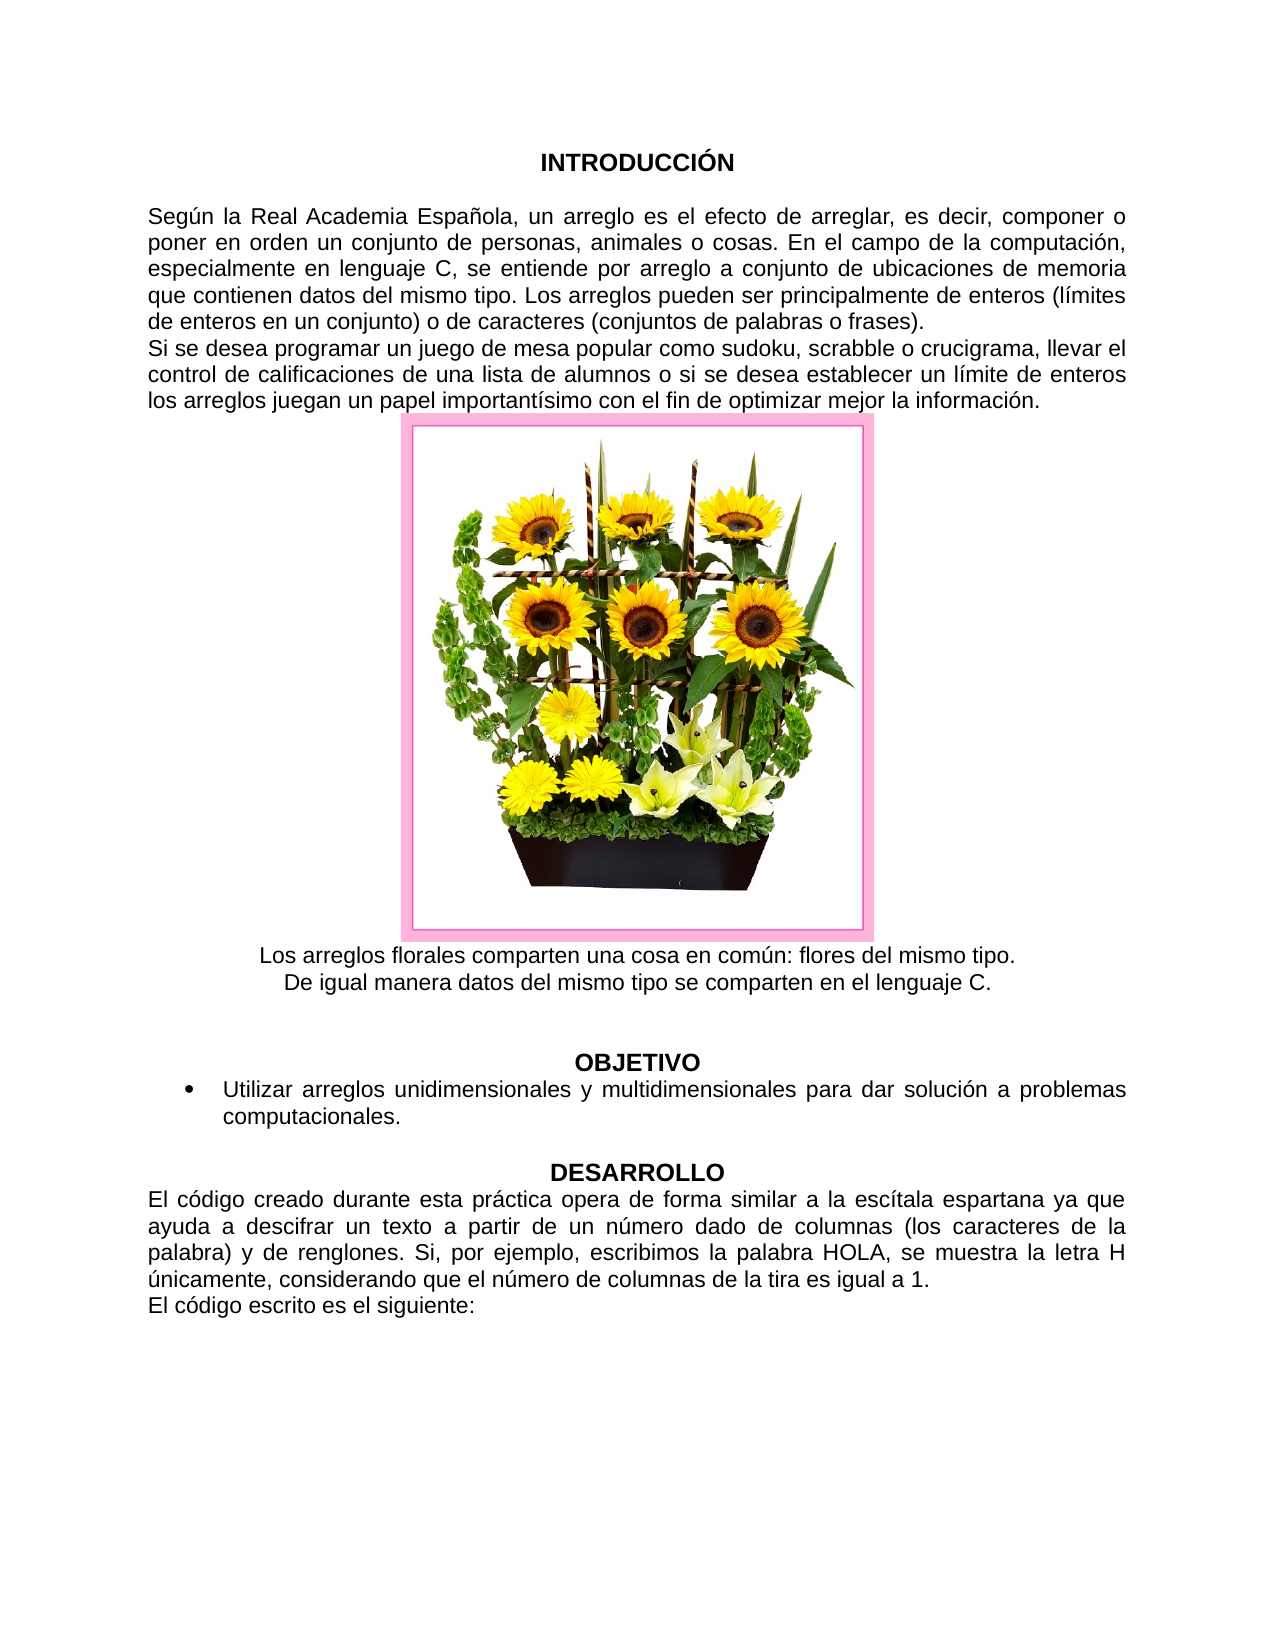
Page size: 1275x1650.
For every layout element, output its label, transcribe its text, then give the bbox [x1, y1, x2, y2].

text De igual manera datos del mismo tipo se comparten en el lenguaje C. [148, 968, 1127, 995]
text El código creado durante esta práctica opera de forma similar a la escítala espartana ya que ayuda a descifrar un texto a partir de un número dado de columnas (los caracteres de la palabra) y de renglones. Si, por ejemplo, escribimos la palabra HOLA, se muestra la letra H únicamente, considerando que el número de columnas de la tira es igual a 1. [148, 1186, 1127, 1292]
text DESARROLLO [148, 1158, 1127, 1186]
text OBJETIVO [148, 1047, 1127, 1076]
list Utilizar arreglos unidimensionales y multidimensionales para dar solución a problemas computacionales. [185, 1076, 1127, 1129]
text Si se desea programar un juego de mesa popular como sudoku, scrabble o crucigrama, llevar el control de calificaciones de una lista de alumnos o si se desea establecer un límite de enteros los arreglos juegan un papel importantísimo con el fin de optimizar mejor la información. [148, 334, 1127, 413]
text Según la Real Academia Española, un arreglo es el efecto de arreglar, es decir, componer o poner en orden un conjunto de personas, animales o cosas. En el campo de la computación, especialmente en lenguaje C, se entiende por arreglo a conjunto de ubicaciones de memoria que contienen datos del mismo tipo. Los arreglos pueden ser principalmente de enteros (límites de enteros en un conjunto) o de caracteres (conjuntos de palabras o frases). [148, 203, 1127, 334]
text INTRODUCCIÓN [148, 148, 1127, 176]
text El código escrito es el siguiente: [148, 1292, 1127, 1318]
picture [400, 413, 875, 942]
text Los arreglos florales comparten una cosa en común: flores del mismo tipo. [148, 942, 1127, 968]
